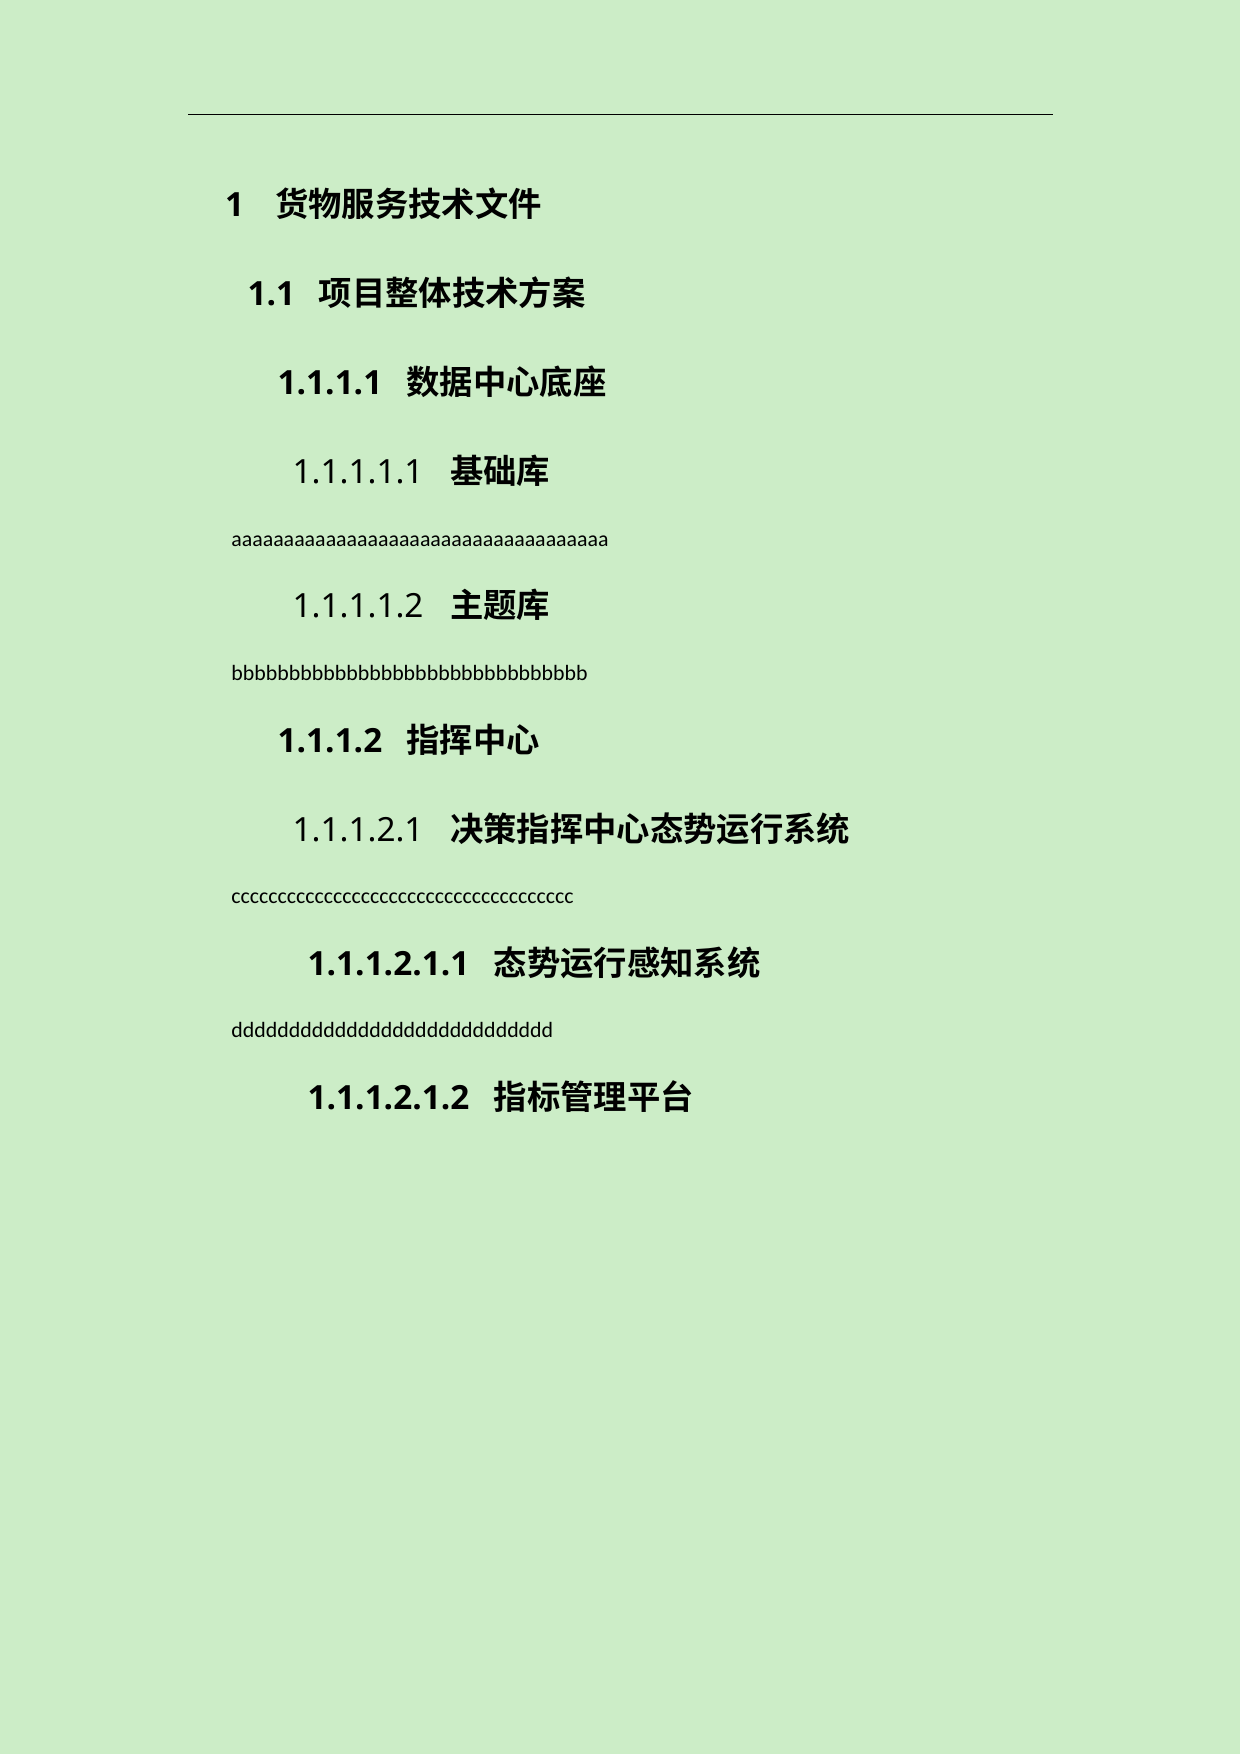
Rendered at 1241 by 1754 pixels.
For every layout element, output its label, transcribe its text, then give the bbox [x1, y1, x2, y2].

text ccccccccccccccccccccccccccccccccccccc [187, 876, 1053, 916]
subtitle 主题库 [292, 564, 1053, 643]
text bbbbbbbbbbbbbbbbbbbbbbbbbbbbbbb [187, 653, 1053, 693]
subtitle 基础库 [292, 430, 1053, 509]
subtitle 态势运行感知系统 [307, 921, 1053, 1000]
subtitle 指标管理平台 [307, 1055, 1053, 1134]
subtitle 决策指挥中心态势运行系统 [292, 787, 1053, 866]
text aaaaaaaaaaaaaaaaaaaaaaaaaaaaaaaaaaaa [187, 519, 1053, 558]
text dddddddddddddddddddddddddddd [187, 1010, 1053, 1050]
subtitle 货物服务技术文件 [158, 163, 1053, 242]
subtitle 指挥中心 [277, 698, 1053, 777]
subtitle 数据中心底座 [277, 341, 1053, 420]
subtitle 项目整体技术方案 [247, 252, 1053, 331]
